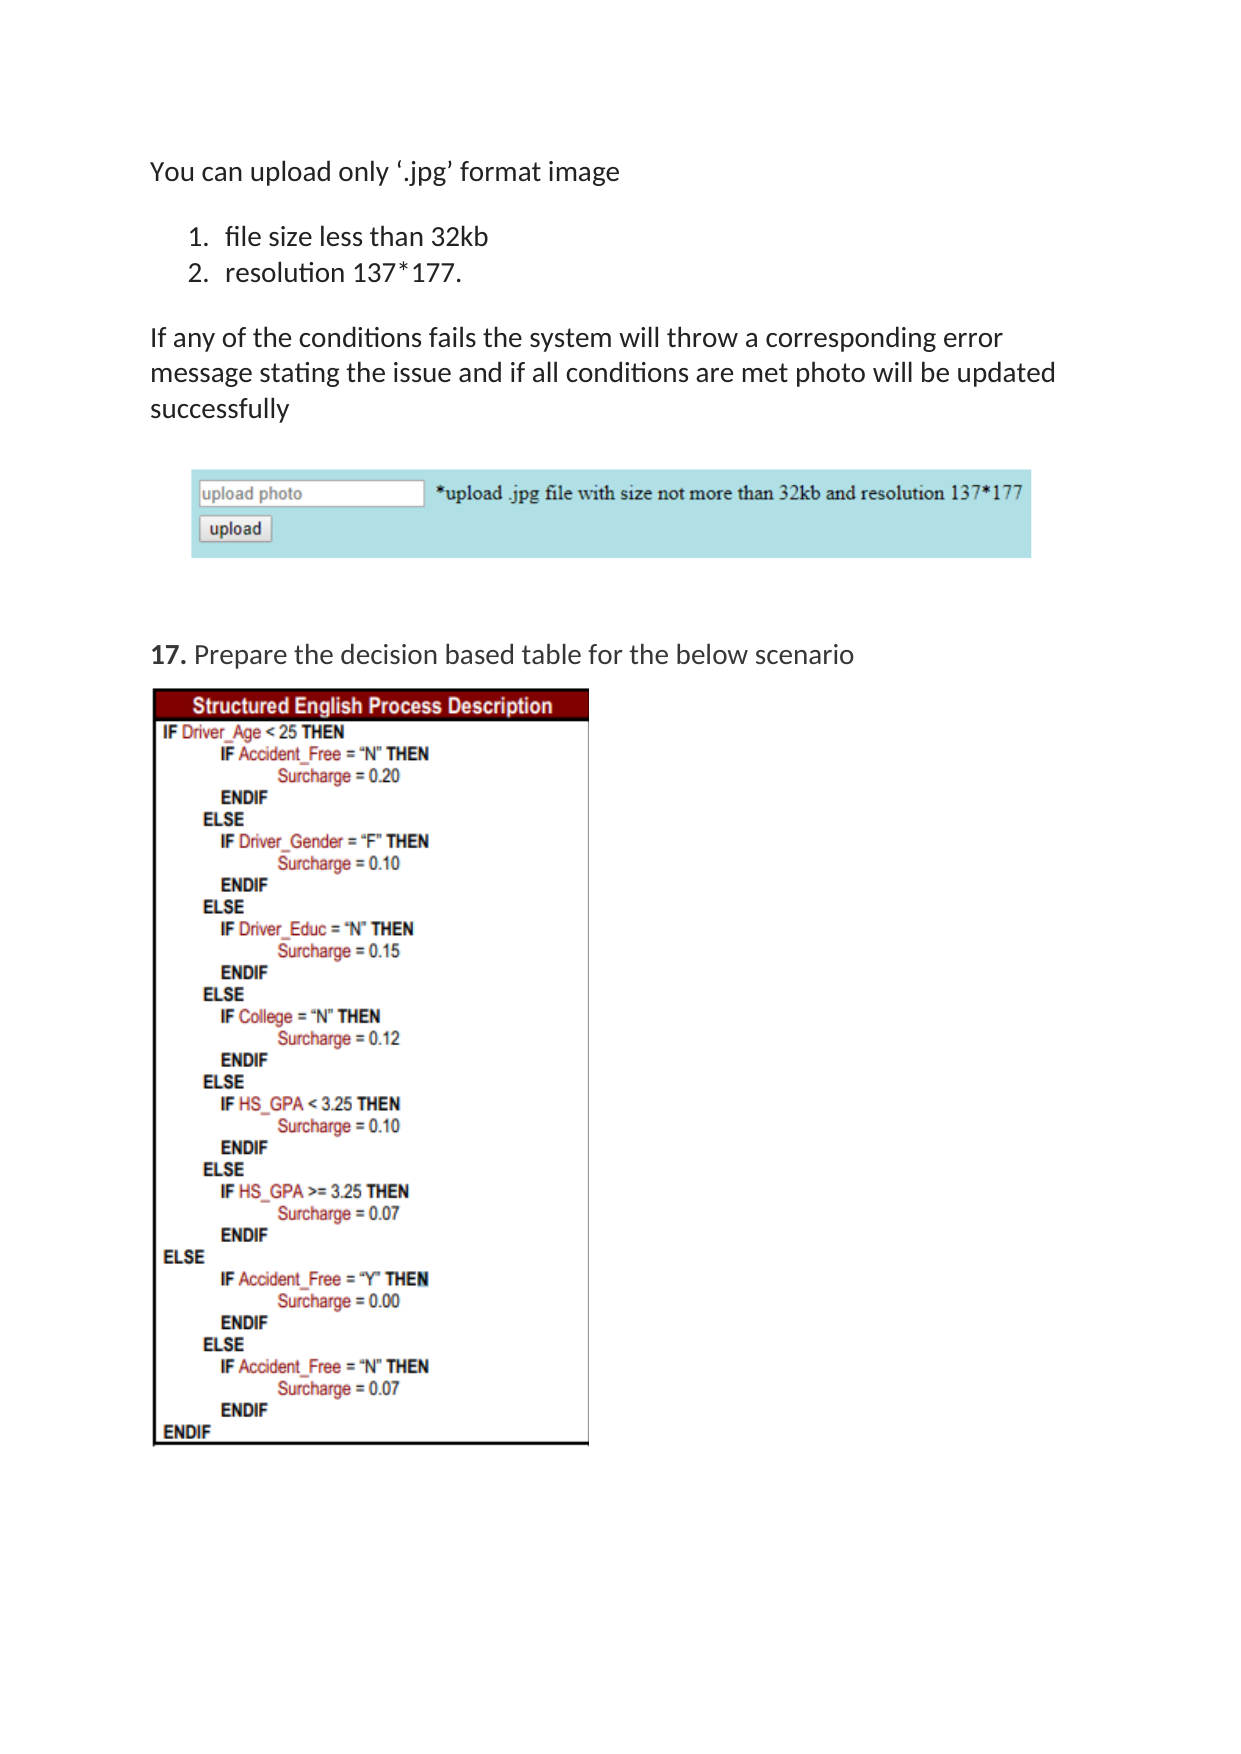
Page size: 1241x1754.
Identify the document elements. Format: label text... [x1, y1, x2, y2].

subtitle 17. Prepare the decision based table for the below scenario [150, 633, 1090, 672]
subtitle You can upload only ‘.jpg’ format image [150, 150, 1090, 189]
list file size less than 32kb [187, 218, 1090, 254]
text If any of the conditions fails the system will throw a corresponding error message stating the issue and if all conditions are met photo will be updated successfully [150, 319, 1090, 426]
list resolution 137*177. [187, 254, 1090, 289]
picture [150, 684, 589, 1453]
picture [150, 454, 1091, 592]
